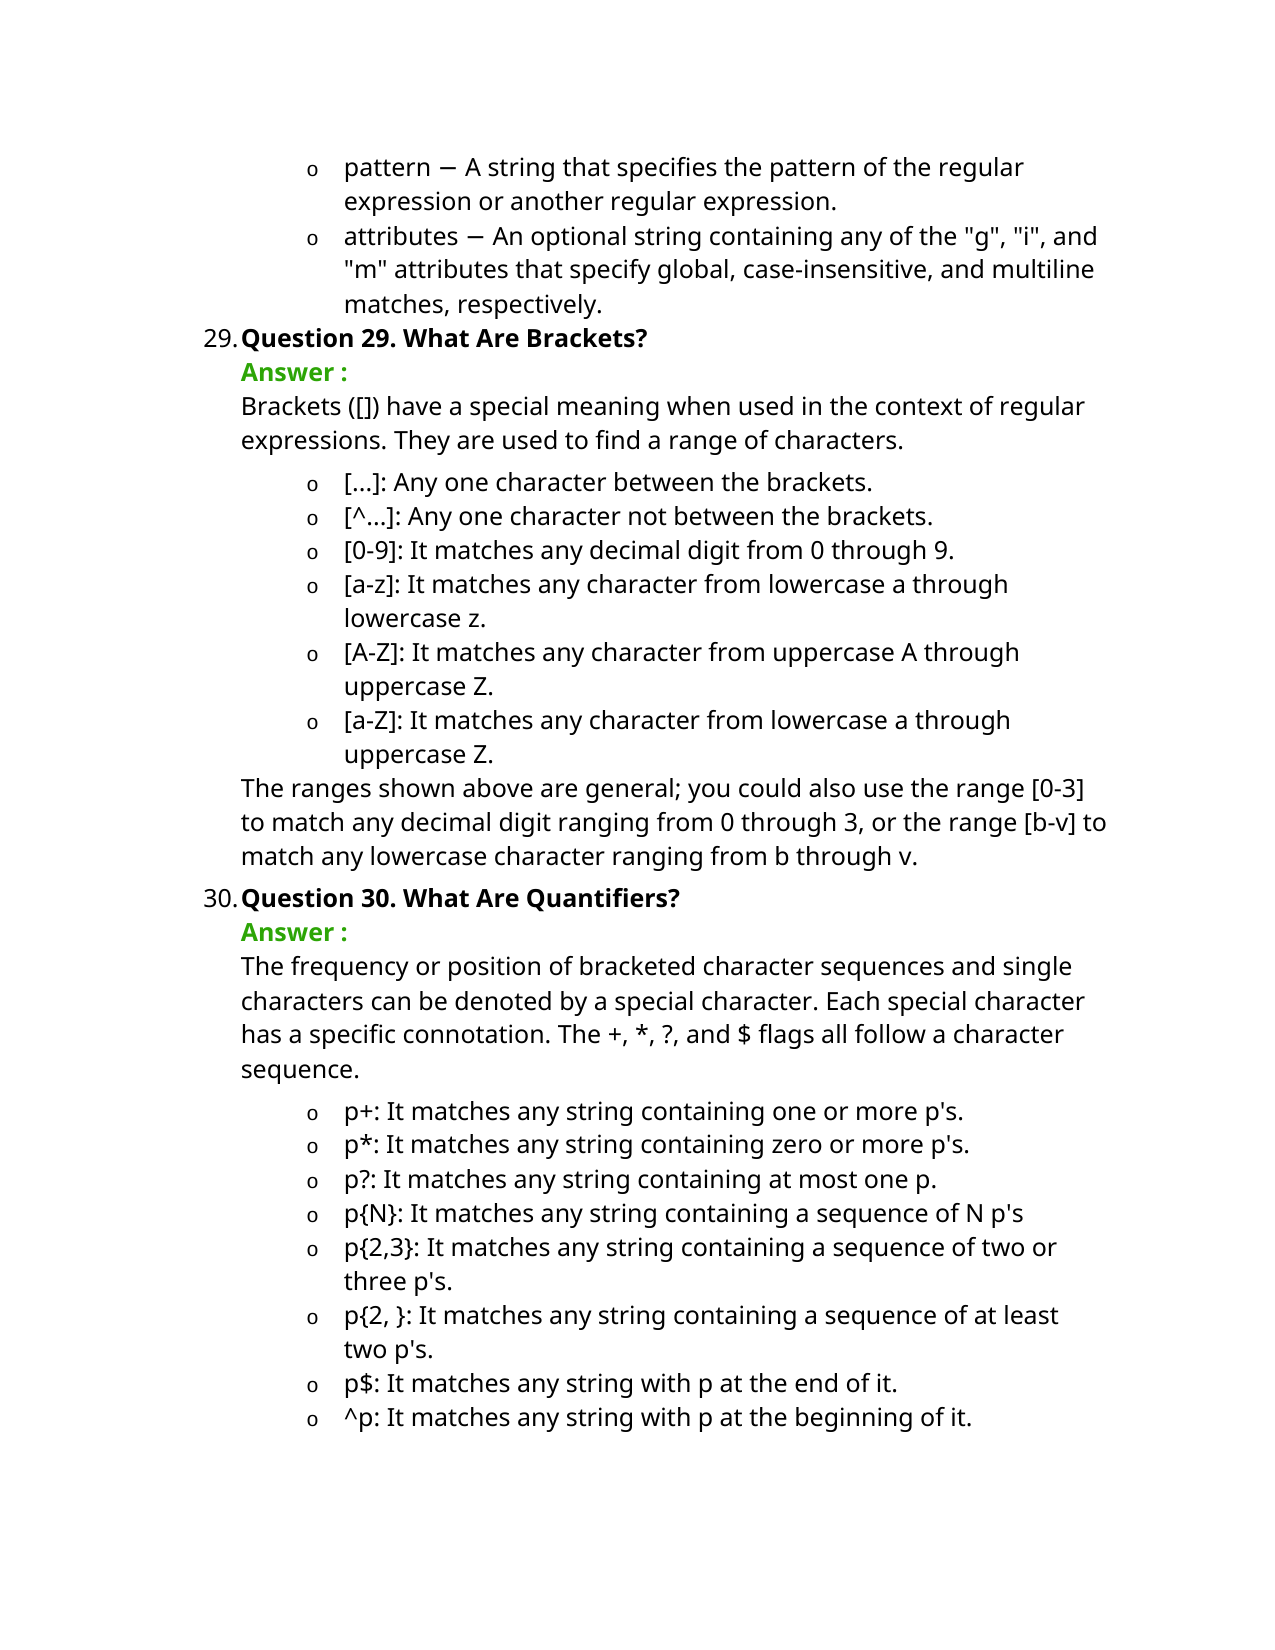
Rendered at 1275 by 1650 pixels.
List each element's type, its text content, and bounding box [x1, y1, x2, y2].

list p{2,3}: It matches any string containing a sequence of two or three p's. [306, 1229, 1109, 1297]
list [a-Z]: It matches any character from lowercase a through uppercase Z. [306, 703, 1109, 771]
list attributes − An optional string containing any of the "g", "i", and "m" attributes that specify global, case-insensitive, and multiline matches, respectively. [306, 218, 1109, 320]
list [...]: Any one character between the brackets. [306, 464, 1109, 498]
list p*: It matches any string containing zero or more p's. [306, 1127, 1109, 1161]
list p$: It matches any string with p at the end of it. [306, 1366, 1109, 1400]
list p{N}: It matches any string containing a sequence of N p's [306, 1195, 1109, 1229]
list [A-Z]: It matches any character from uppercase A through uppercase Z. [306, 635, 1109, 703]
list Question 29. What Are Brackets? [203, 320, 1109, 354]
list [^...]: Any one character not between the brackets. [306, 498, 1109, 532]
text Answer : [241, 915, 1109, 949]
list pattern − A string that specifies the pattern of the regular expression or another regular expression. [306, 150, 1109, 218]
text Brackets ([]) have a special meaning when used in the context of regular expressions. They are used to find a range of characters. [241, 388, 1109, 457]
text The frequency or position of bracketed character sequences and single characters can be denoted by a special character. Each special character has a specific connotation. The +, *, ?, and $ flags all follow a character sequence. [241, 949, 1109, 1085]
text Answer : [241, 354, 1109, 388]
text The ranges shown above are general; you could also use the range [0-3] to match any decimal digit ranging from 0 through 3, or the range [b-v] to match any lowercase character ranging from b through v. [241, 771, 1109, 873]
list p+: It matches any string containing one or more p's. [306, 1093, 1109, 1127]
list ^p: It matches any string with p at the beginning of it. [306, 1400, 1109, 1434]
list p?: It matches any string containing at most one p. [306, 1161, 1109, 1195]
list [a-z]: It matches any character from lowercase a through lowercase z. [306, 567, 1109, 635]
list Question 30. What Are Quantifiers? [203, 881, 1109, 915]
list [0-9]: It matches any decimal digit from 0 through 9. [306, 532, 1109, 567]
list p{2, }: It matches any string containing a sequence of at least two p's. [306, 1297, 1109, 1366]
